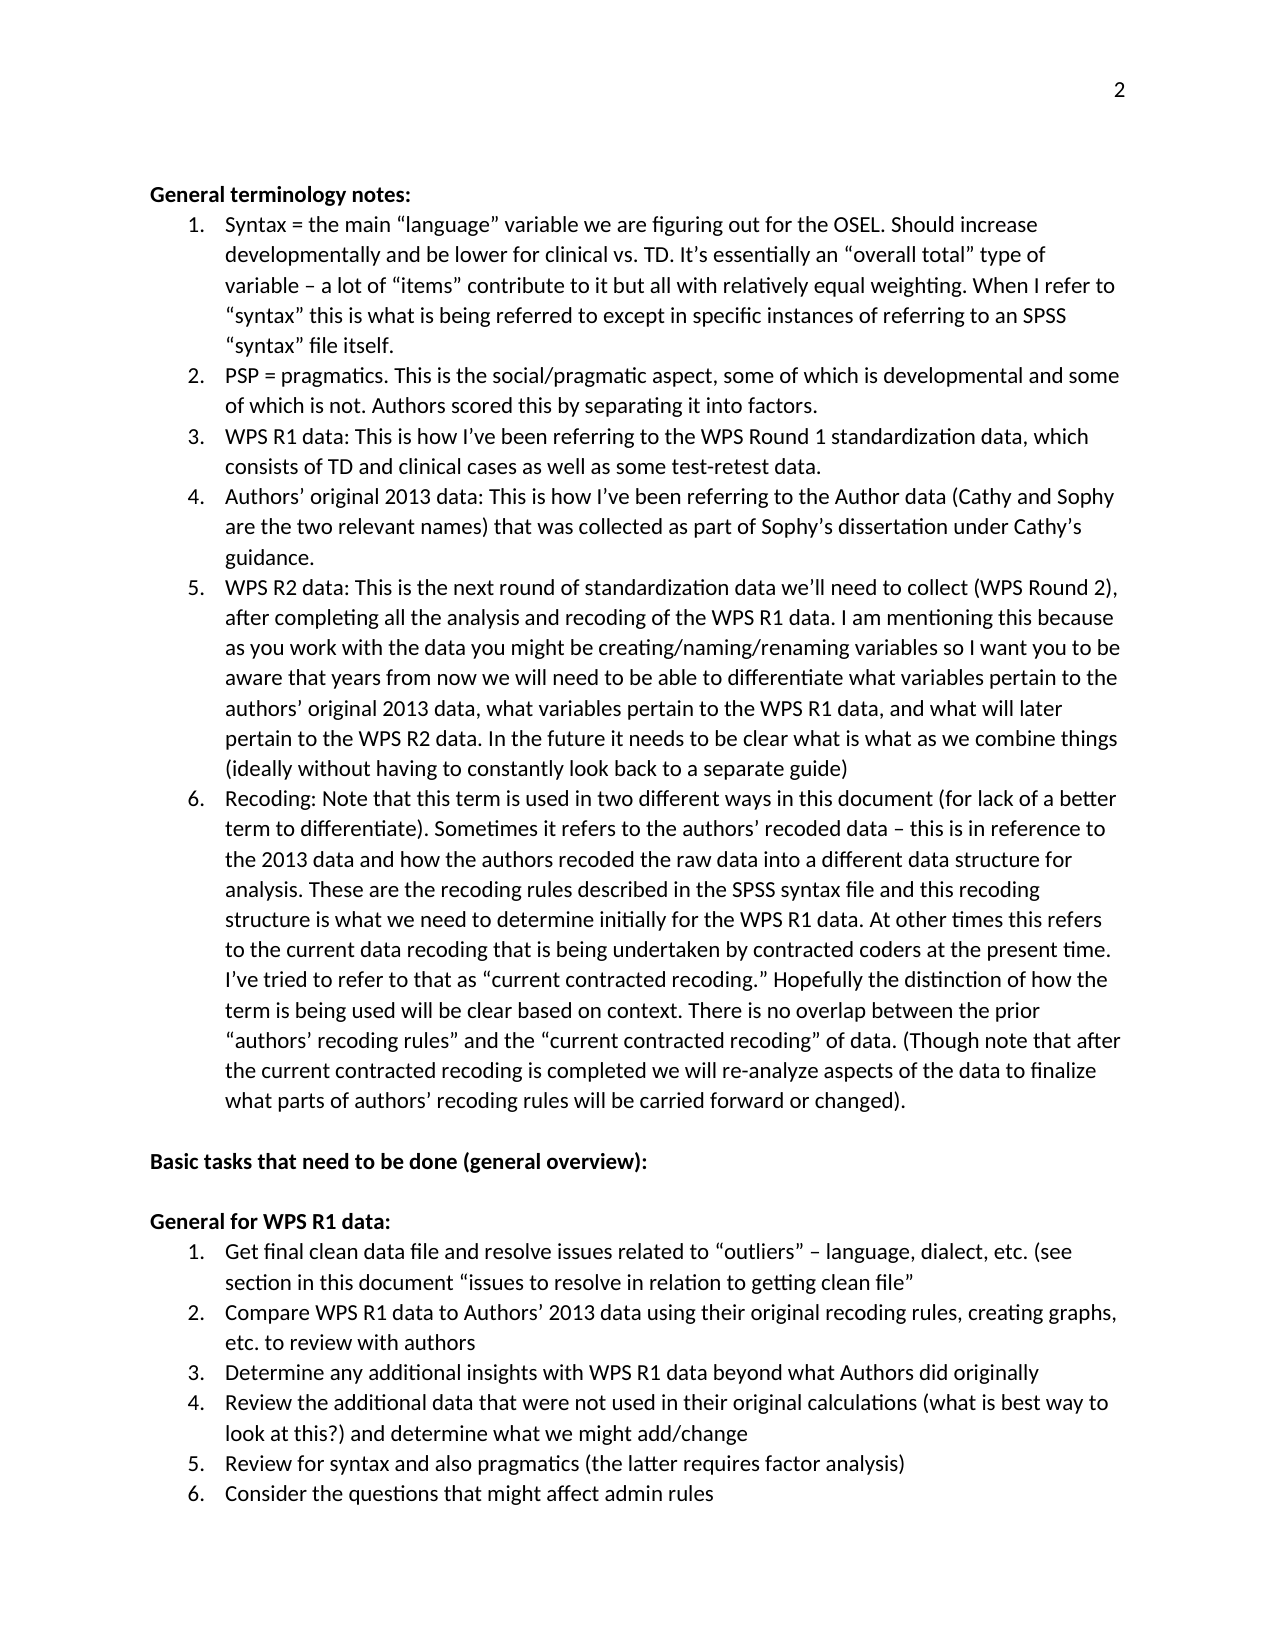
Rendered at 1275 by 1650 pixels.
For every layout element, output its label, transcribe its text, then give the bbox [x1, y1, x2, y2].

text General terminology notes: [150, 180, 1125, 208]
list Syntax = the main “language” variable we are figuring out for the OSEL. Should increase developmentally and be lower for clinical vs. TD. It’s essentially an “overall total” type of variable – a lot of “items” contribute to it but all with relatively equal weighting. When I refer to “syntax” this is what is being referred to except in specific instances of referring to an SPSS “syntax” file itself. [187, 210, 1125, 359]
list Consider the questions that might affect admin rules [187, 1479, 1125, 1507]
text Basic tasks that need to be done (general overview): [150, 1147, 1125, 1175]
text General for WPS R1 data: [150, 1207, 1125, 1235]
list Review for syntax and also pragmatics (the latter requires factor analysis) [187, 1449, 1125, 1477]
list Authors’ original 2013 data: This is how I’ve been referring to the Author data (Cathy and Sophy are the two relevant names) that was collected as part of Sophy’s dissertation under Cathy’s guidance. [187, 482, 1125, 571]
list WPS R2 data: This is the next round of standardization data we’ll need to collect (WPS Round 2), after completing all the analysis and recoding of the WPS R1 data. I am mentioning this because as you work with the data you might be creating/naming/renaming variables so I want you to be aware that years from now we will need to be able to differentiate what variables pertain to the authors’ original 2013 data, what variables pertain to the WPS R1 data, and what will later pertain to the WPS R2 data. In the future it needs to be clear what is what as we combine things (ideally without having to constantly look back to a separate guide) [187, 573, 1125, 782]
list Compare WPS R1 data to Authors’ 2013 data using their original recoding rules, creating graphs, etc. to review with authors [187, 1298, 1125, 1356]
list WPS R1 data: This is how I’ve been referring to the WPS Round 1 standardization data, which consists of TD and clinical cases as well as some test-retest data. [187, 422, 1125, 480]
list PSP = pragmatics. This is the social/pragmatic aspect, some of which is developmental and some of which is not. Authors scored this by separating it into factors. [187, 361, 1125, 420]
list Get final clean data file and resolve issues related to “outliers” – language, dialect, etc. (see section in this document “issues to resolve in relation to getting clean file” [187, 1237, 1125, 1296]
list Review the additional data that were not used in their original calculations (what is best way to look at this?) and determine what we might add/change [187, 1388, 1125, 1447]
list Determine any additional insights with WPS R1 data beyond what Authors did originally [187, 1358, 1125, 1386]
list Recoding: Note that this term is used in two different ways in this document (for lack of a better term to differentiate). Sometimes it refers to the authors’ recoded data – this is in reference to the 2013 data and how the authors recoded the raw data into a different data structure for analysis. These are the recoding rules described in the SPSS syntax file and this recoding structure is what we need to determine initially for the WPS R1 data. At other times this refers to the current data recoding that is being undertaken by contracted coders at the present time. I’ve tried to refer to that as “current contracted recoding.” Hopefully the distinction of how the term is being used will be clear based on context. There is no overlap between the prior “authors’ recoding rules” and the “current contracted recoding” of data. (Though note that after the current contracted recoding is completed we will re-analyze aspects of the data to finalize what parts of authors’ recoding rules will be carried forward or changed). [187, 784, 1125, 1114]
